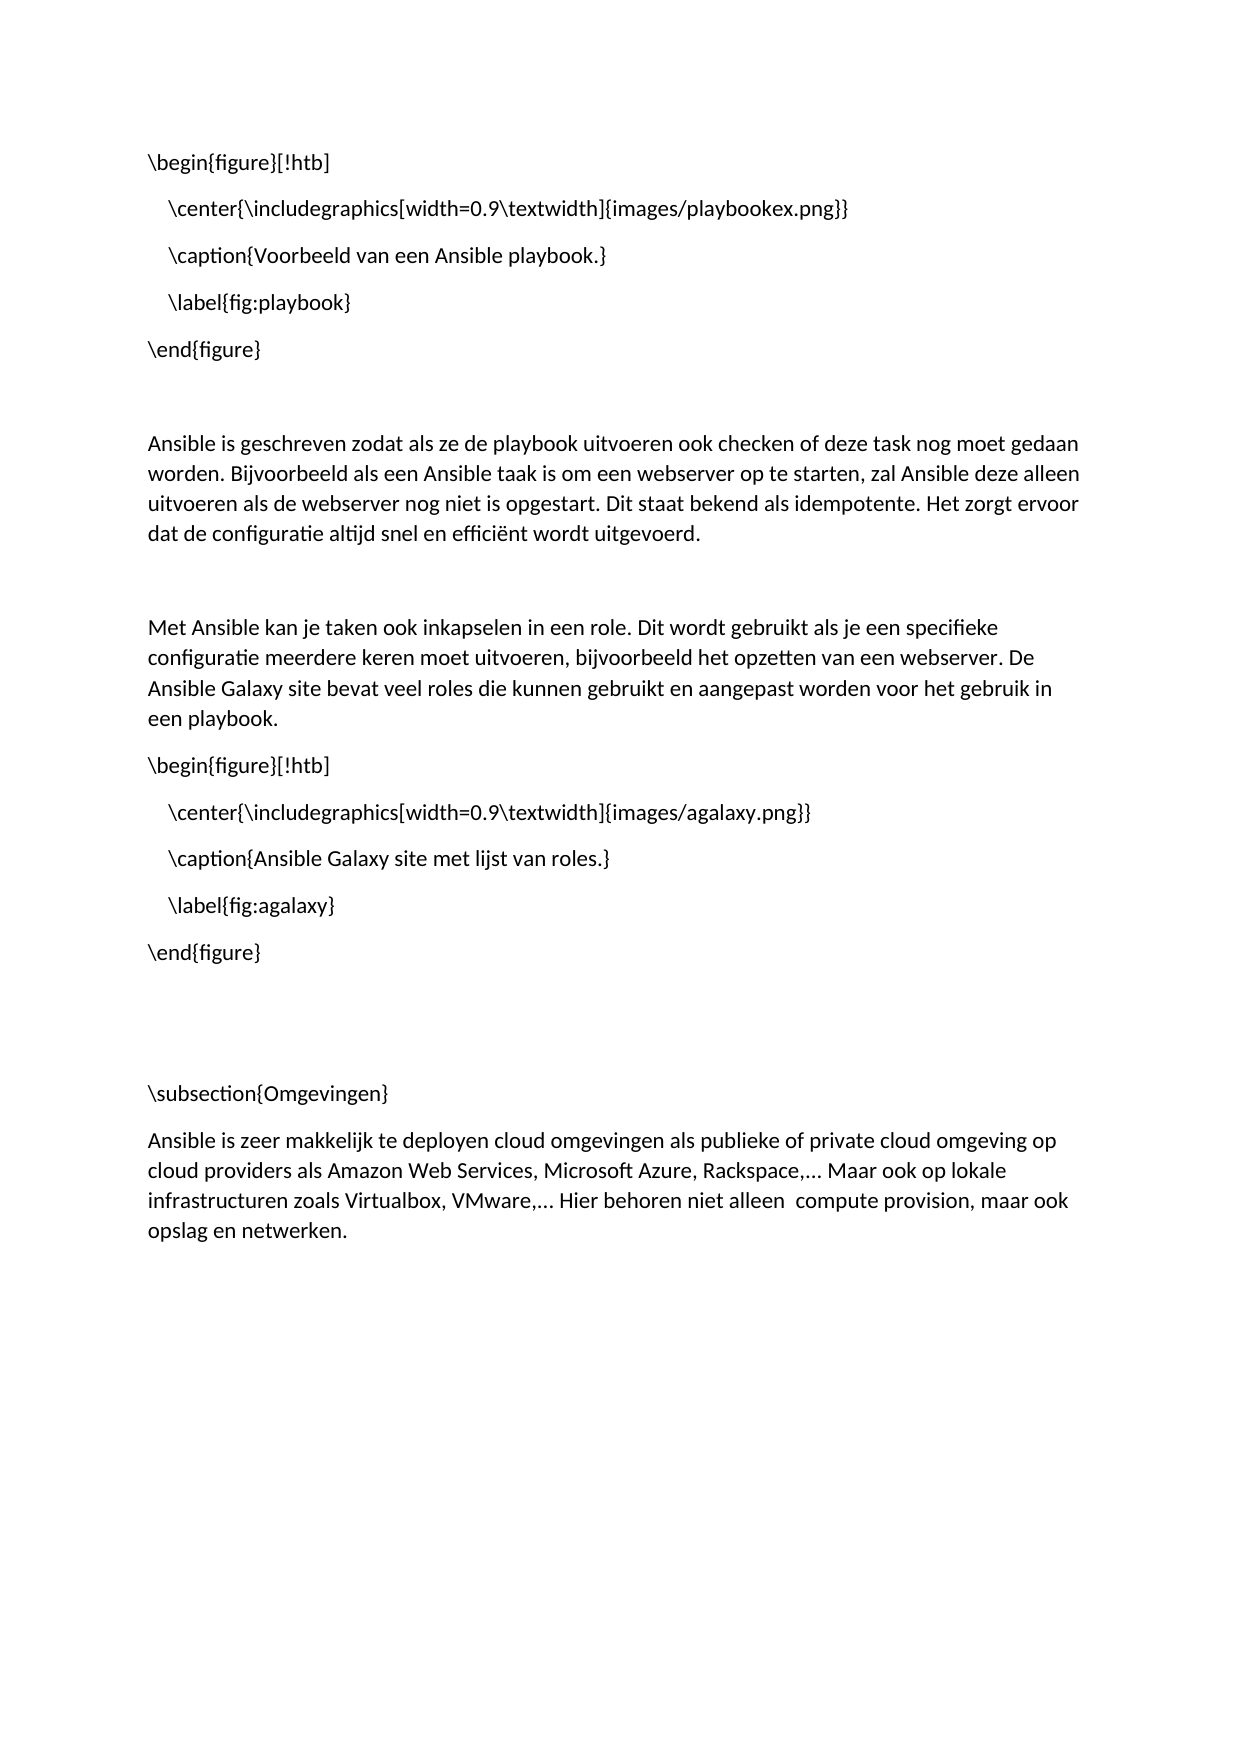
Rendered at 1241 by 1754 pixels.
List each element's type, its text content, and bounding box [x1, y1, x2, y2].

text \caption{Ansible Galaxy site met lijst van roles.} [148, 844, 1093, 872]
text Ansible is geschreven zodat als ze de playbook uitvoeren ook checken of deze task nog moet gedaan worden. Bijvoorbeeld als een Ansible taak is om een webserver op te starten, zal Ansible deze alleen uitvoeren als de webserver nog niet is opgestart. Dit staat bekend als idempotente. Het zorgt ervoor dat de configuratie altijd snel en efficiënt wordt uitgevoerd. [148, 429, 1093, 547]
text \caption{Voorbeeld van een Ansible playbook.} [148, 241, 1093, 269]
text \begin{figure}[!htb] [148, 751, 1093, 779]
text \label{fig:agalaxy} [148, 891, 1093, 919]
text \center{\includegraphics[width=0.9\textwidth]{images/playbookex.png}} [148, 194, 1093, 222]
text \subsection{Omgevingen} [148, 1079, 1093, 1107]
text \begin{figure}[!htb] [148, 148, 1093, 176]
text \end{figure} [148, 335, 1093, 363]
text \label{fig:playbook} [148, 288, 1093, 316]
text \center{\includegraphics[width=0.9\textwidth]{images/agalaxy.png}} [148, 798, 1093, 826]
text \end{figure} [148, 938, 1093, 966]
text Ansible is zeer makkelijk te deployen cloud omgevingen als publieke of private cloud omgeving op cloud providers als Amazon Web Services, Microsoft Azure, Rackspace,... Maar ook op lokale infrastructuren zoals Virtualbox, VMware,... Hier behoren niet alleen compute provision, maar ook opslag en netwerken. [148, 1126, 1093, 1244]
text Met Ansible kan je taken ook inkapselen in een role. Dit wordt gebruikt als je een specifieke configuratie meerdere keren moet uitvoeren, bijvoorbeeld het opzetten van een webserver. De Ansible Galaxy site bevat veel roles die kunnen gebruikt en aangepast worden voor het gebruik in een playbook. [148, 613, 1093, 732]
